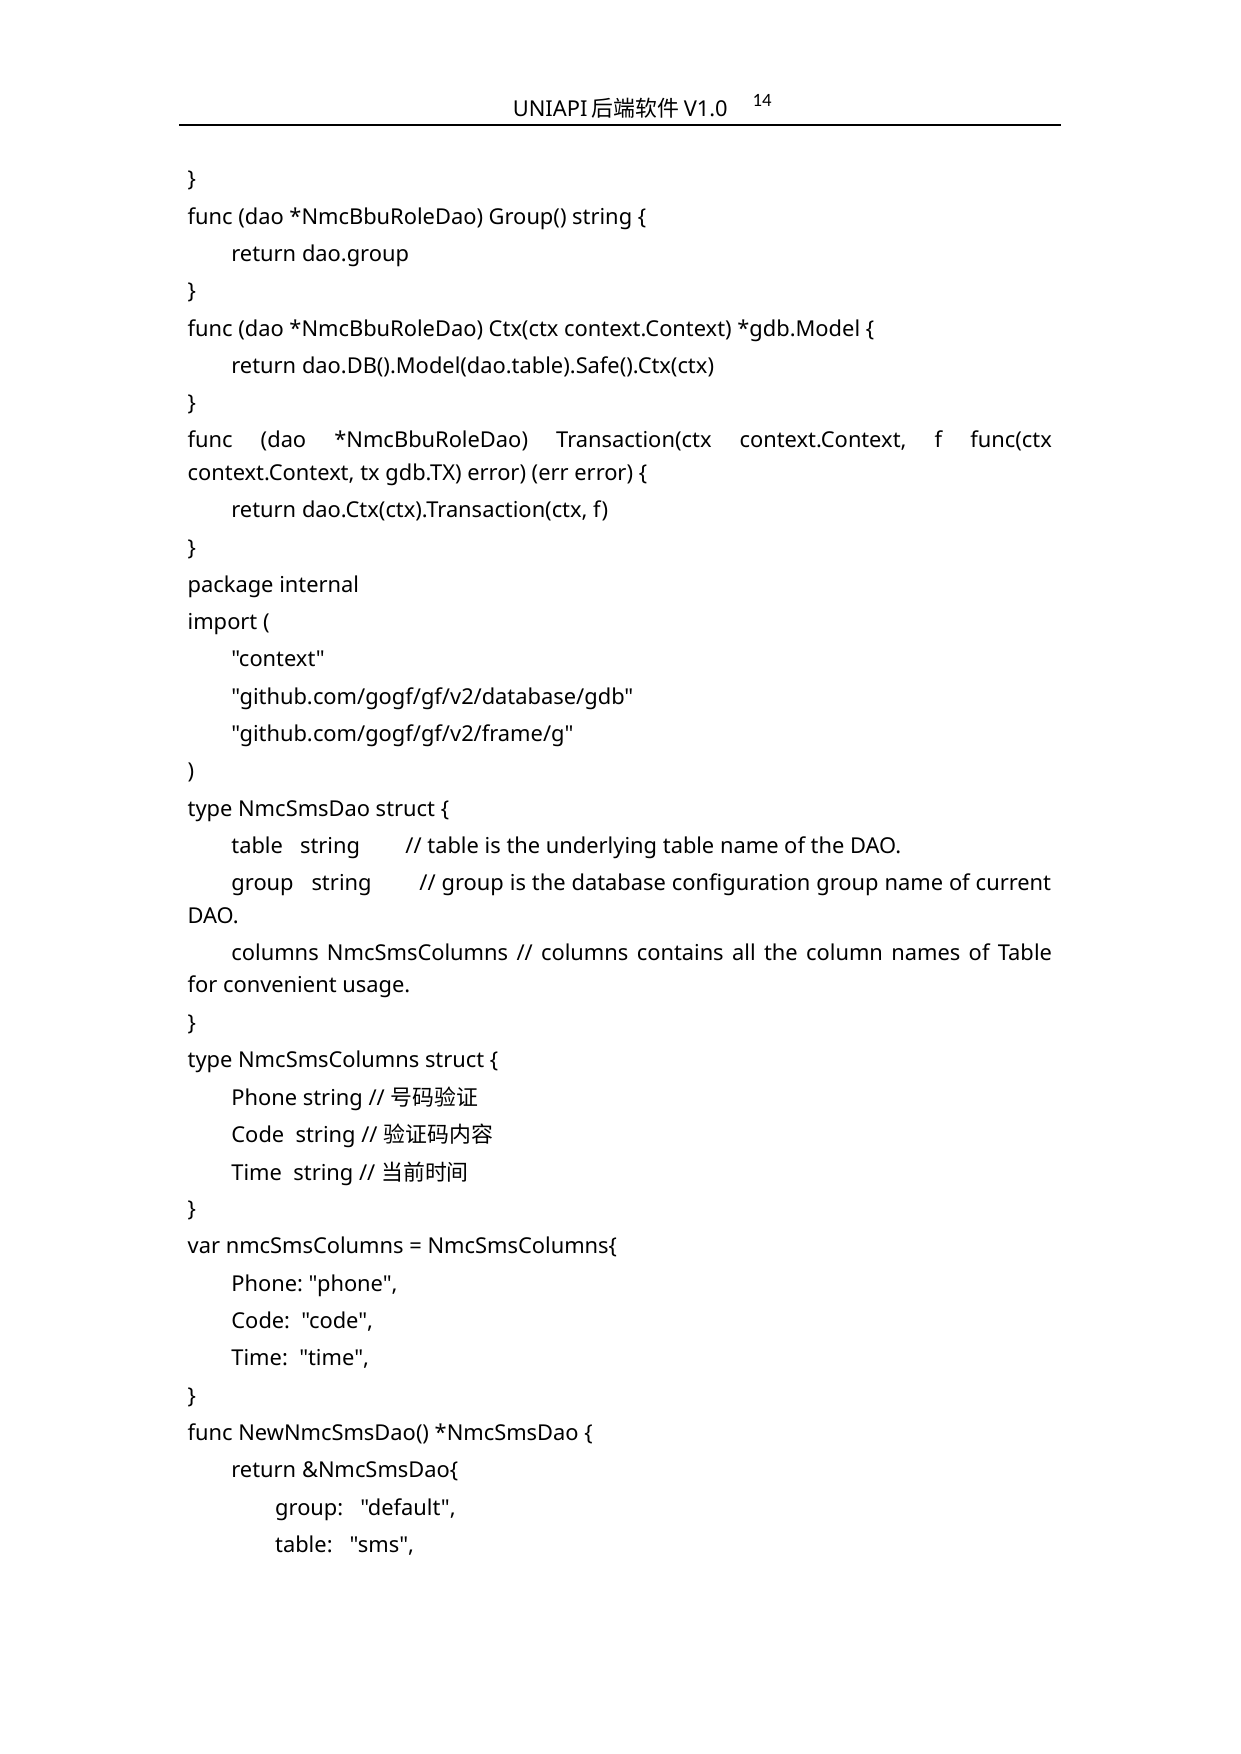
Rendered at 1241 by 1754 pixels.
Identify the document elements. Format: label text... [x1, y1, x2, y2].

text var nmcSmsColumns = NmcSmsColumns{ [187, 1229, 1053, 1262]
text func (dao *NmcBbuRoleDao) Group() string { [187, 199, 1053, 232]
text "github.com/gogf/gf/v2/database/gdb" [187, 679, 1053, 712]
text } [187, 1378, 1053, 1411]
text } [187, 1005, 1053, 1038]
text return &NmcSmsDao{ [187, 1453, 1053, 1485]
text } [187, 530, 1053, 563]
text Code string // 验证码内容 [187, 1117, 1053, 1150]
text table: "sms", [187, 1527, 1053, 1560]
text type NmcSmsColumns struct { [187, 1043, 1053, 1075]
text "context" [187, 642, 1053, 674]
text Code: "code", [187, 1304, 1053, 1336]
text "github.com/gogf/gf/v2/frame/g" [187, 717, 1053, 749]
text Phone string // 号码验证 [187, 1080, 1053, 1112]
text Time: "time", [187, 1341, 1053, 1373]
text return dao.DB().Model(dao.table).Safe().Ctx(ctx) [187, 348, 1053, 381]
text } [187, 1192, 1053, 1224]
text return dao.Ctx(ctx).Transaction(ctx, f) [187, 493, 1053, 525]
text package internal [187, 567, 1053, 600]
text ) [187, 754, 1053, 786]
text columns NmcSmsColumns // columns contains all the column names of Table for convenient usage. [187, 936, 1053, 1001]
text return dao.group [187, 237, 1053, 269]
text } [187, 386, 1053, 418]
text Time string // 当前时间 [187, 1154, 1053, 1187]
text } [187, 274, 1053, 306]
text func (dao *NmcBbuRoleDao) Transaction(ctx context.Context, f func(ctx context.Context, tx gdb.TX) error) (err error) { [187, 423, 1053, 488]
text type NmcSmsDao struct { [187, 791, 1053, 824]
text func NewNmcSmsDao() *NmcSmsDao { [187, 1416, 1053, 1448]
text } [187, 162, 1053, 194]
text Phone: "phone", [187, 1266, 1053, 1299]
text func (dao *NmcBbuRoleDao) Ctx(ctx context.Context) *gdb.Model { [187, 311, 1053, 344]
text group: "default", [187, 1490, 1053, 1523]
text table string // table is the underlying table name of the DAO. [187, 828, 1053, 861]
text group string // group is the database configuration group name of current DAO. [187, 866, 1053, 931]
text import ( [187, 605, 1053, 637]
